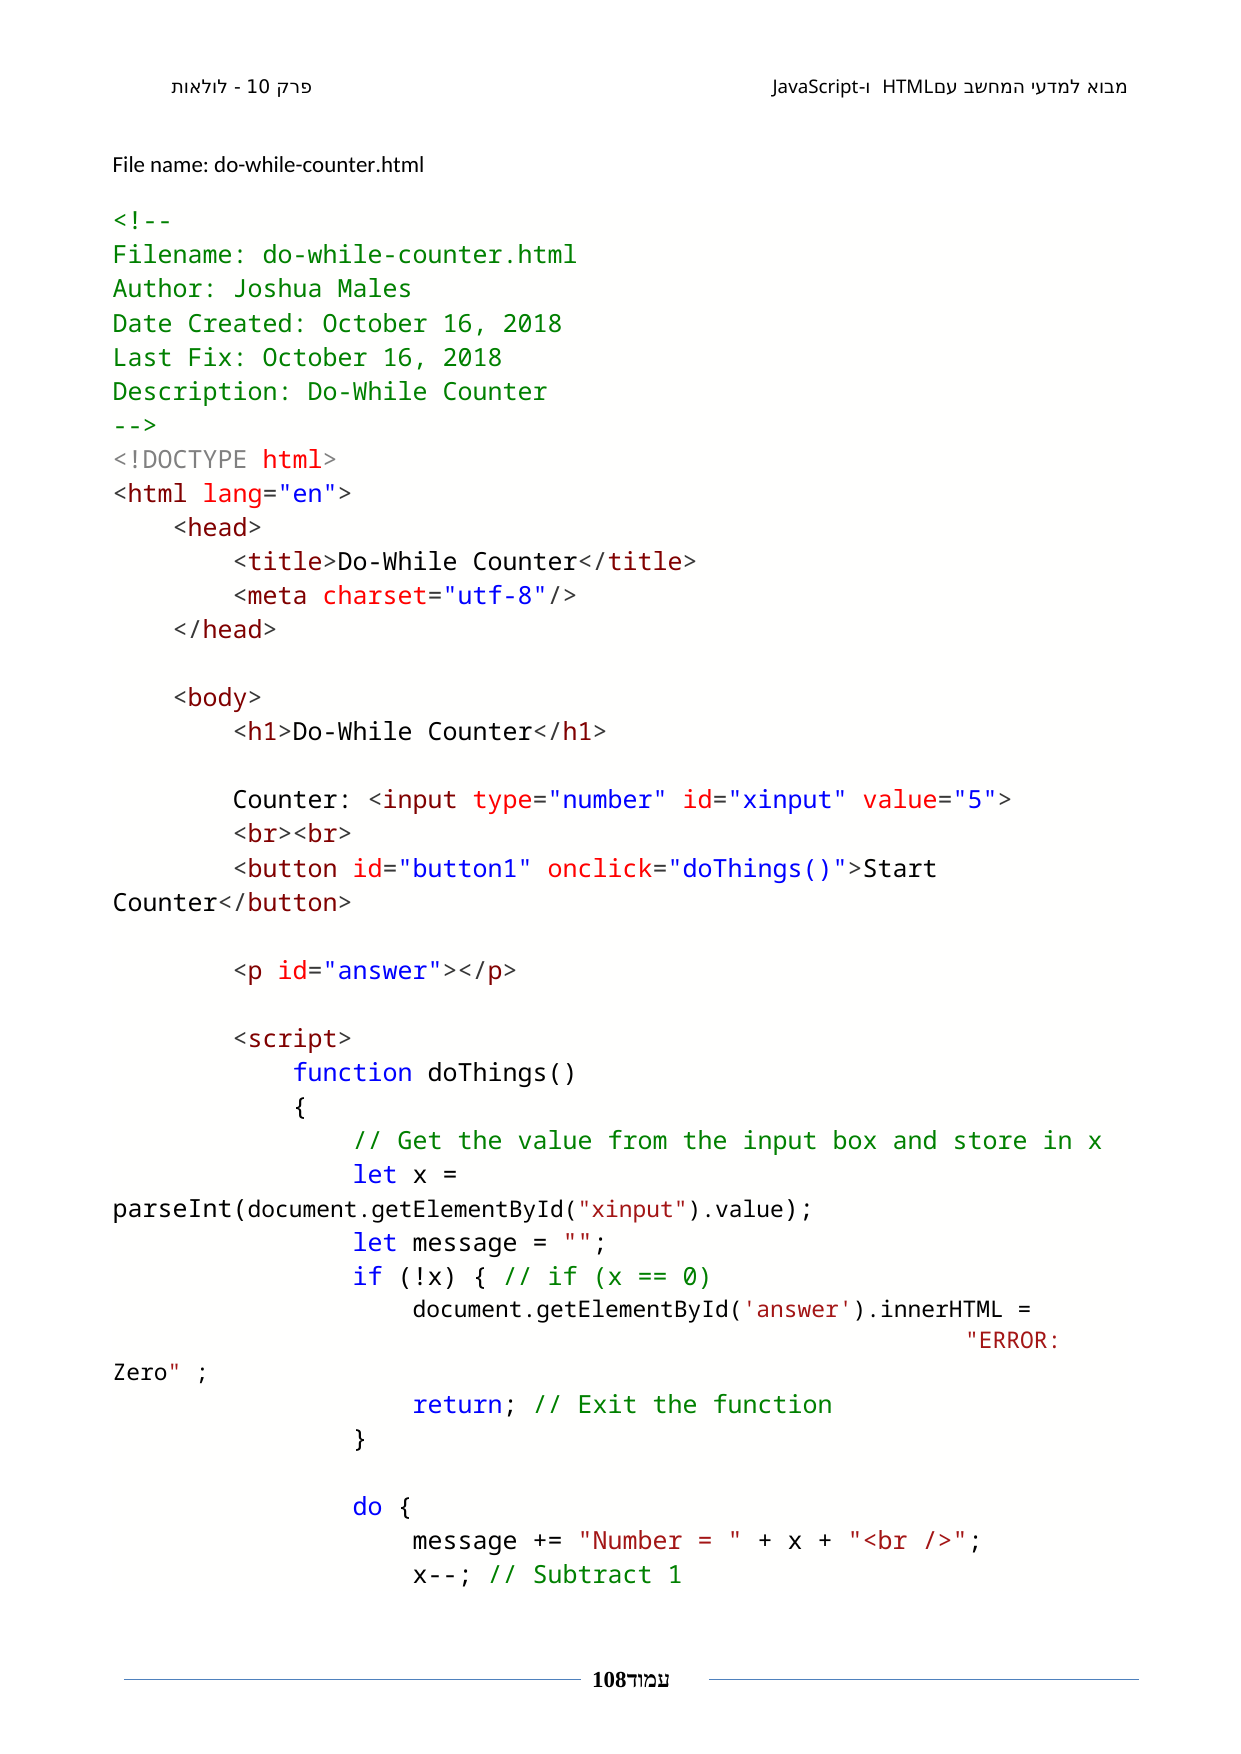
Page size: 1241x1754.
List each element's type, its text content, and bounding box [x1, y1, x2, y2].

text x--; // Subtract 1 [112, 1557, 1128, 1591]
text <p id="answer"></p> [112, 952, 1128, 986]
text message += "Number = " + x + "<br />"; [112, 1523, 1128, 1557]
text document.getElementById('answer').innerHTML = [112, 1293, 1128, 1324]
text <br><br> [112, 816, 1128, 850]
text </head> [112, 612, 1128, 646]
text do { [112, 1489, 1128, 1523]
text Author: Joshua Males [112, 271, 1128, 305]
text return; // Exit the function [112, 1387, 1128, 1421]
text function doThings() [112, 1054, 1128, 1089]
text <button id="button1" onclick="doThings()">Start Counter</button> [112, 850, 1128, 918]
text <h1>Do-While Counter</h1> [112, 714, 1128, 748]
text --> [112, 407, 1128, 441]
text Filename: do-while-counter.html [112, 237, 1128, 271]
text { [112, 1089, 1128, 1123]
text <!DOCTYPE html> [112, 441, 1128, 476]
text <meta charset="utf-8"/> [112, 578, 1128, 612]
text // Get the value from the input box and store in x [112, 1123, 1128, 1157]
text File name: do-while-counter.html [112, 150, 1128, 178]
text Date Created: October 16, 2018 [112, 305, 1128, 339]
text <script> [112, 1021, 1128, 1054]
text Counter: <input type="number" id="xinput" value="5"> [112, 782, 1128, 816]
text <html lang="en"> [112, 476, 1128, 509]
text } [112, 1421, 1128, 1455]
text Last Fix: October 16, 2018 [112, 339, 1128, 373]
text "ERROR: Zero" ; [112, 1324, 1128, 1387]
text <!-- [112, 203, 1128, 237]
text <title>Do-While Counter</title> [112, 544, 1128, 578]
text <body> [112, 680, 1128, 714]
text if (!x) { // if (x == 0) [112, 1259, 1128, 1293]
text Description: Do-While Counter [112, 373, 1128, 407]
text let x = parseInt(document.getElementById("xinput").value); [112, 1157, 1128, 1225]
text let message = ""; [112, 1225, 1128, 1259]
text <head> [112, 509, 1128, 544]
